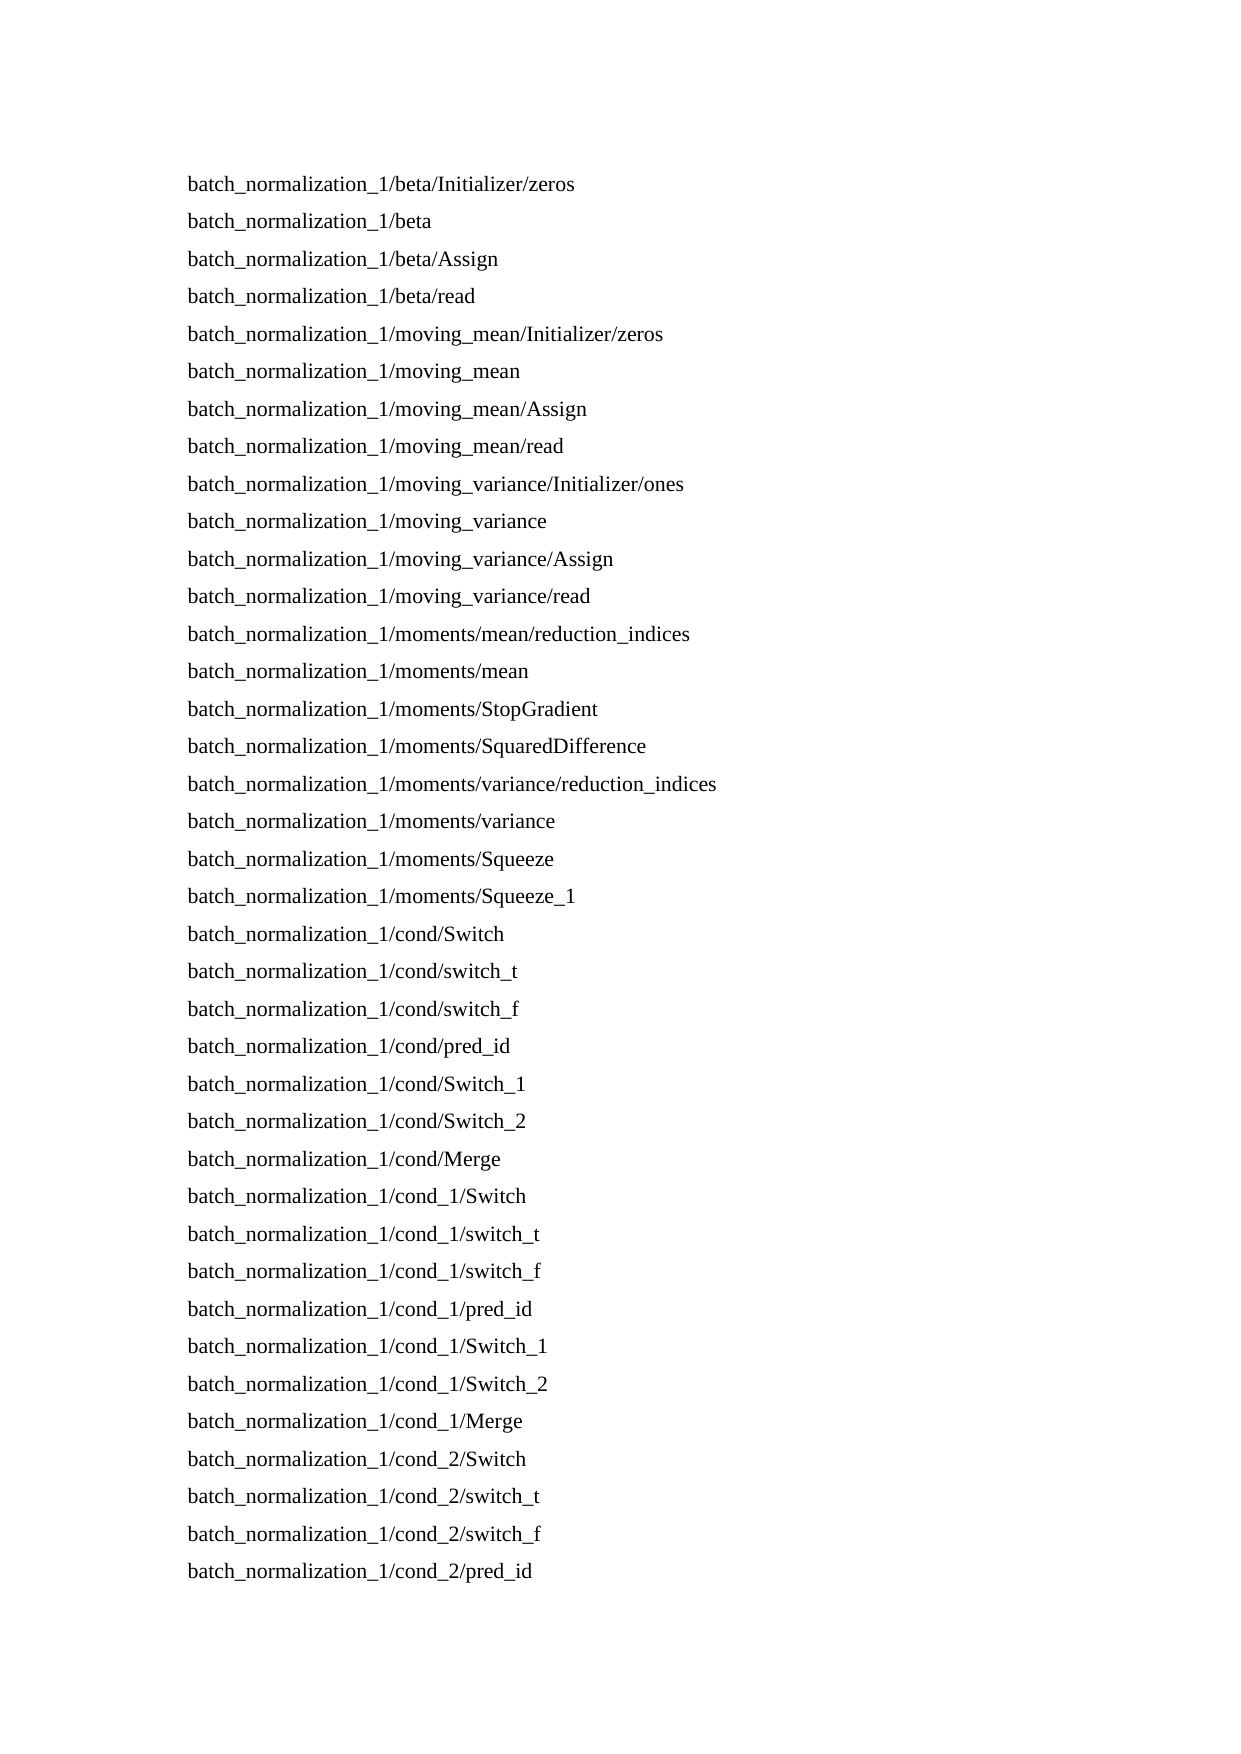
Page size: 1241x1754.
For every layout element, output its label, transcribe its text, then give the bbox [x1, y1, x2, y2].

text batch_normalization_1/cond/pred_id [187, 1027, 1053, 1064]
text batch_normalization_1/cond_1/Switch [187, 1177, 1053, 1214]
text batch_normalization_1/moving_variance/read [187, 577, 1053, 614]
text batch_normalization_1/moments/Squeeze [187, 839, 1053, 877]
text batch_normalization_1/cond_1/switch_f [187, 1252, 1053, 1289]
text batch_normalization_1/moments/Squeeze_1 [187, 877, 1053, 914]
text batch_normalization_1/moments/StopGradient [187, 689, 1053, 727]
text batch_normalization_1/cond_1/Merge [187, 1402, 1053, 1439]
text batch_normalization_1/moving_mean [187, 352, 1053, 389]
text batch_normalization_1/moments/mean/reduction_indices [187, 614, 1053, 652]
text batch_normalization_1/cond/switch_f [187, 989, 1053, 1027]
text batch_normalization_1/moving_mean/read [187, 427, 1053, 464]
text batch_normalization_1/cond/switch_t [187, 952, 1053, 989]
text batch_normalization_1/beta/Initializer/zeros [187, 164, 1053, 202]
text batch_normalization_1/moving_variance/Assign [187, 539, 1053, 577]
text batch_normalization_1/beta/Assign [187, 239, 1053, 277]
text batch_normalization_1/cond_1/Switch_2 [187, 1364, 1053, 1402]
text batch_normalization_1/moments/mean [187, 652, 1053, 689]
text batch_normalization_1/cond_1/pred_id [187, 1289, 1053, 1327]
text batch_normalization_1/cond/Switch_2 [187, 1102, 1053, 1139]
text batch_normalization_1/moments/SquaredDifference [187, 727, 1053, 764]
text batch_normalization_1/beta/read [187, 277, 1053, 314]
text batch_normalization_1/cond_2/switch_f [187, 1514, 1053, 1552]
text batch_normalization_1/cond/Switch_1 [187, 1064, 1053, 1102]
text batch_normalization_1/cond_1/switch_t [187, 1214, 1053, 1252]
text batch_normalization_1/cond_2/Switch [187, 1439, 1053, 1477]
text batch_normalization_1/moments/variance/reduction_indices [187, 764, 1053, 802]
text batch_normalization_1/cond_2/pred_id [187, 1552, 1053, 1589]
text batch_normalization_1/moving_mean/Initializer/zeros [187, 314, 1053, 352]
text batch_normalization_1/moving_mean/Assign [187, 389, 1053, 427]
text batch_normalization_1/beta [187, 202, 1053, 239]
text batch_normalization_1/cond/Switch [187, 914, 1053, 952]
text batch_normalization_1/cond_2/switch_t [187, 1477, 1053, 1514]
text batch_normalization_1/moving_variance [187, 502, 1053, 539]
text batch_normalization_1/cond_1/Switch_1 [187, 1327, 1053, 1364]
text batch_normalization_1/moving_variance/Initializer/ones [187, 464, 1053, 502]
text batch_normalization_1/moments/variance [187, 802, 1053, 839]
text batch_normalization_1/cond/Merge [187, 1139, 1053, 1177]
